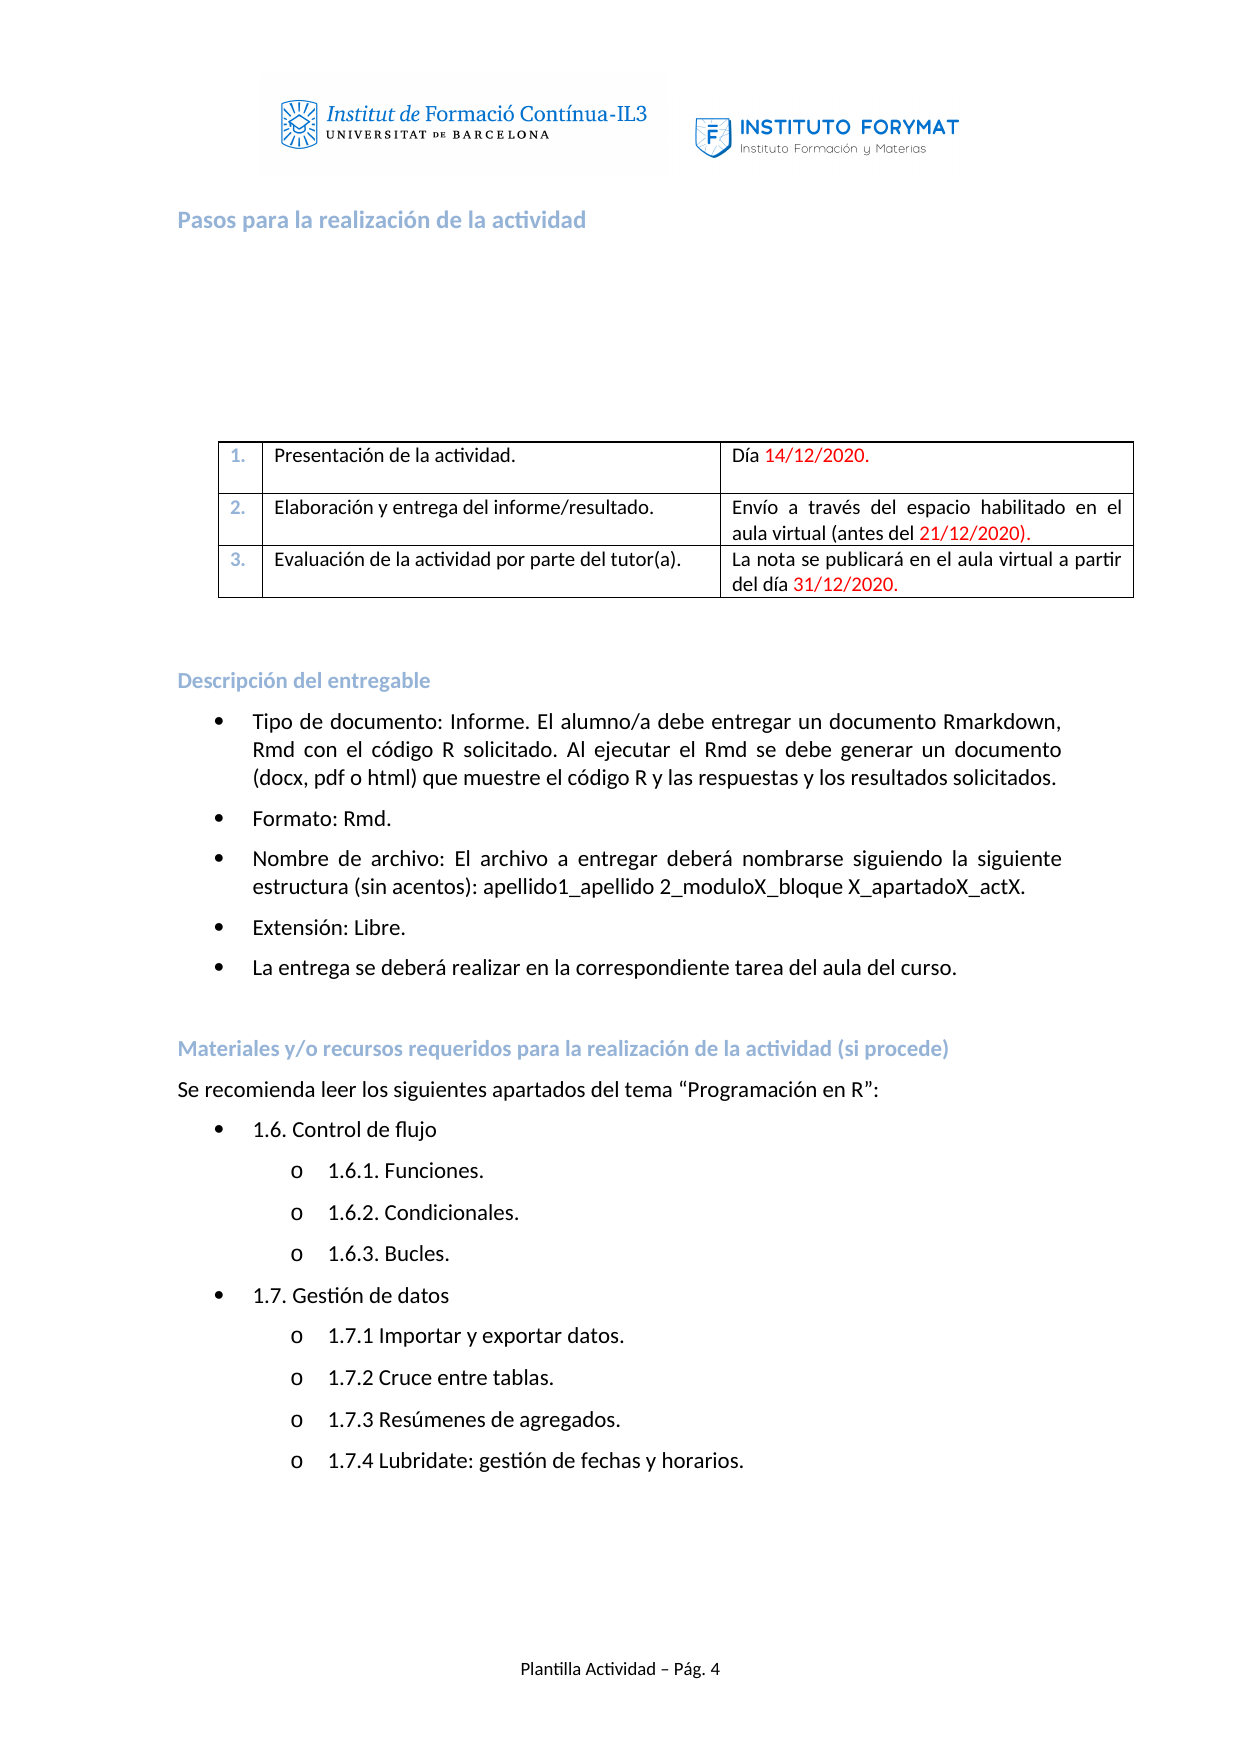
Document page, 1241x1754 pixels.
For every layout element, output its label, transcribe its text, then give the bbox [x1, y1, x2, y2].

table_header Presentación de la actividad. [263, 443, 720, 493]
table_cell 2. [219, 494, 262, 545]
table_cell Envío a través del espacio habilitado en el aula virtual (antes del 21/12/2020). [721, 494, 1133, 545]
list 1.7.2 Cruce entre tablas. [290, 1363, 1063, 1392]
list 1.6.1. Funciones. [290, 1156, 1063, 1185]
picture [260, 73, 980, 176]
table_header Día 14/12/2020. [721, 443, 1133, 493]
list 1.6. Control de flujo [215, 1115, 1063, 1143]
table_cell Elaboración y entrega del informe/resultado. [263, 494, 720, 545]
table_cell Evaluación de la actividad por parte del tutor(a). [263, 546, 720, 597]
list Nombre de archivo: El archivo a entregar deberá nombrarse siguiendo la siguiente estructura (sin acentos): apellido1_apellido 2_moduloX_bloque X_apartadoX_actX. [215, 844, 1063, 900]
list 1.6.3. Bucles. [290, 1239, 1063, 1268]
list 1.7.1 Importar y exportar datos. [290, 1321, 1063, 1351]
table_header 1. [219, 443, 262, 493]
list La entrega se deberá realizar en la correspondiente tarea del aula del curso. [215, 953, 1063, 981]
subtitle Pasos para la realización de la actividad [177, 204, 1063, 234]
list 1.6.2. Condicionales. [290, 1198, 1063, 1227]
table_cell La nota se publicará en el aula virtual a partir del día 31/12/2020. [721, 546, 1133, 597]
text Materiales y/o recursos requeridos para la realización de la actividad (si procede) [177, 1034, 1063, 1062]
list Formato: Rmd. [215, 804, 1063, 832]
list Extensión: Libre. [215, 913, 1063, 941]
table_cell 3. [219, 546, 262, 597]
list 1.7. Gestión de datos [215, 1281, 1063, 1309]
list 1.7.4 Lubridate: gestión de fechas y horarios. [290, 1446, 1063, 1476]
list Tipo de documento: Informe. El alumno/a debe entregar un documento Rmarkdown, Rmd con el código R solicitado. Al ejecutar el Rmd se debe generar un documento (docx, pdf o html) que muestre el código R y las respuestas y los resultados solicitados. [215, 707, 1063, 791]
text Descripción del entregable [177, 667, 1063, 695]
list 1.7.3 Resúmenes de agregados. [290, 1405, 1063, 1434]
text Se recomienda leer los siguientes apartados del tema “Programación en R”: [177, 1075, 1063, 1103]
